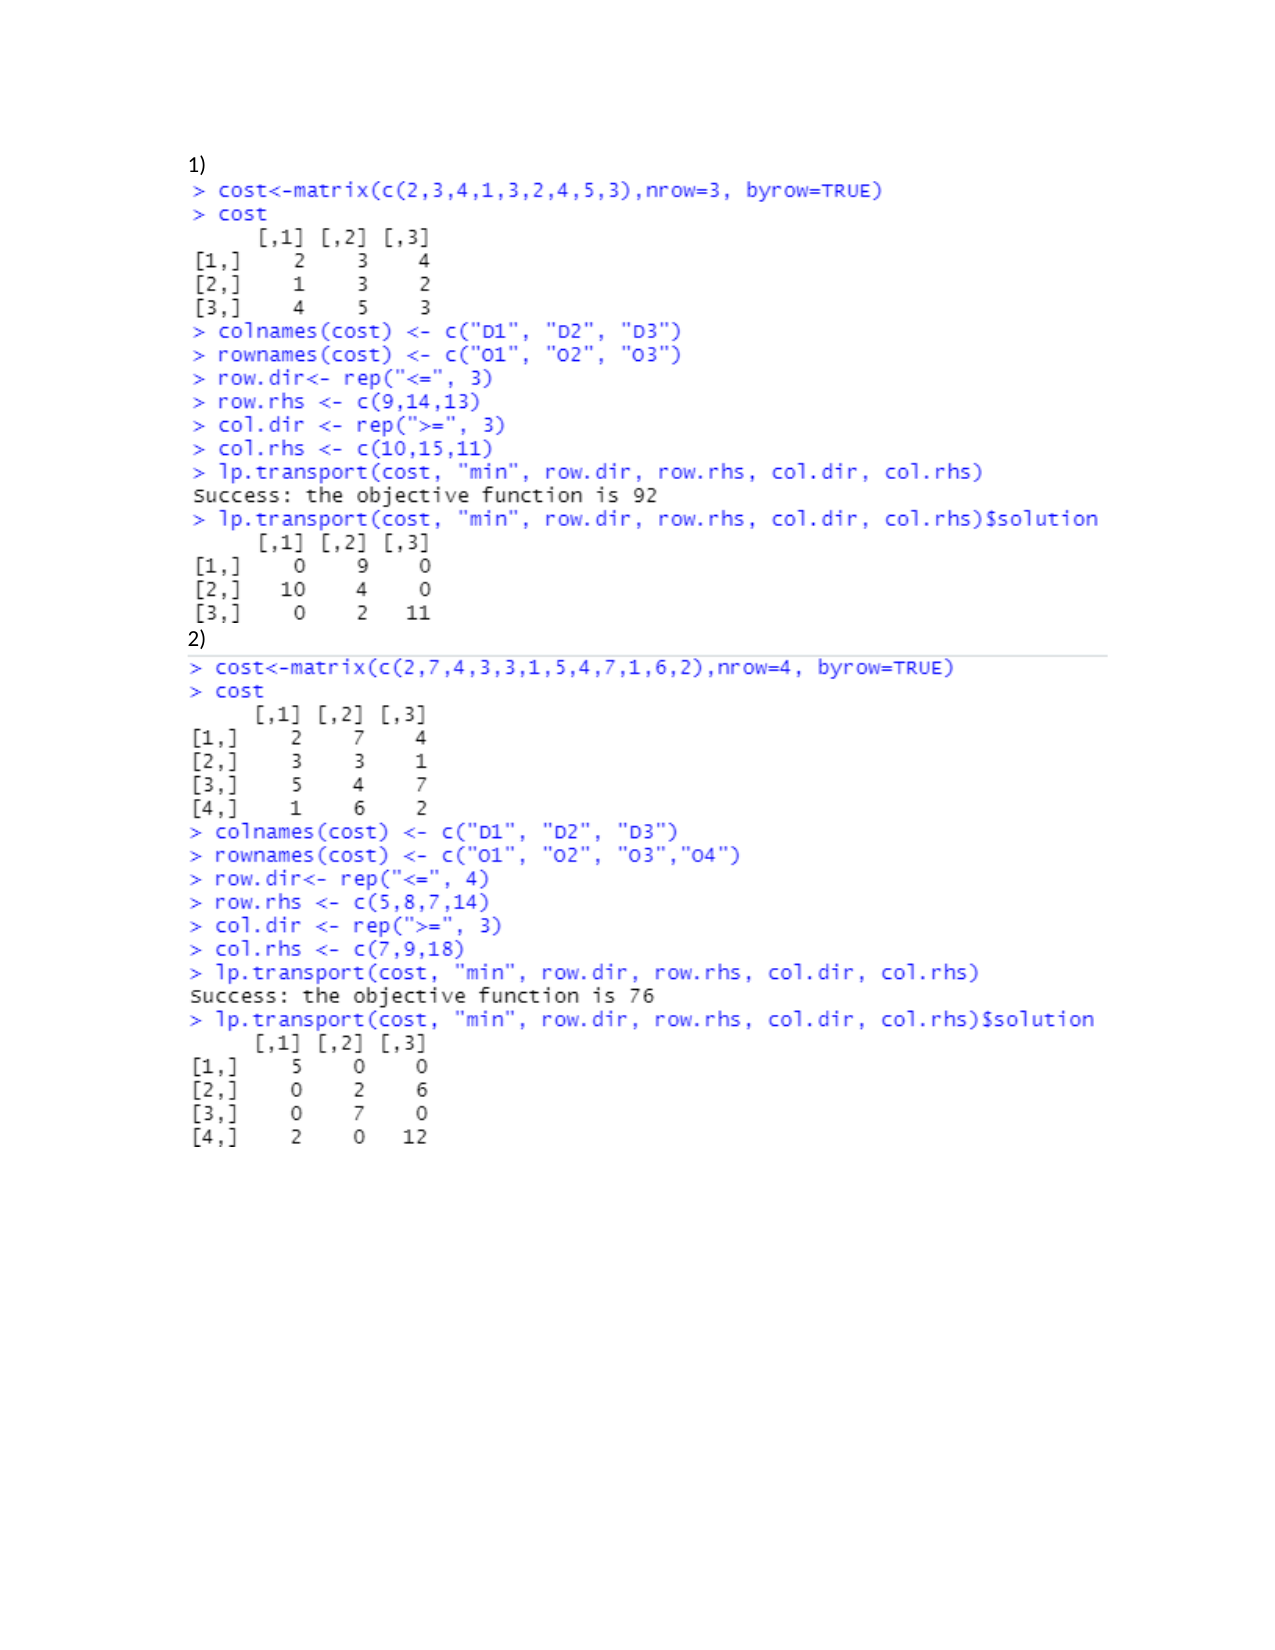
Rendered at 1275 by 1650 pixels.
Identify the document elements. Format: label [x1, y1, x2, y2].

picture [187, 180, 1104, 623]
picture [187, 654, 1108, 1147]
